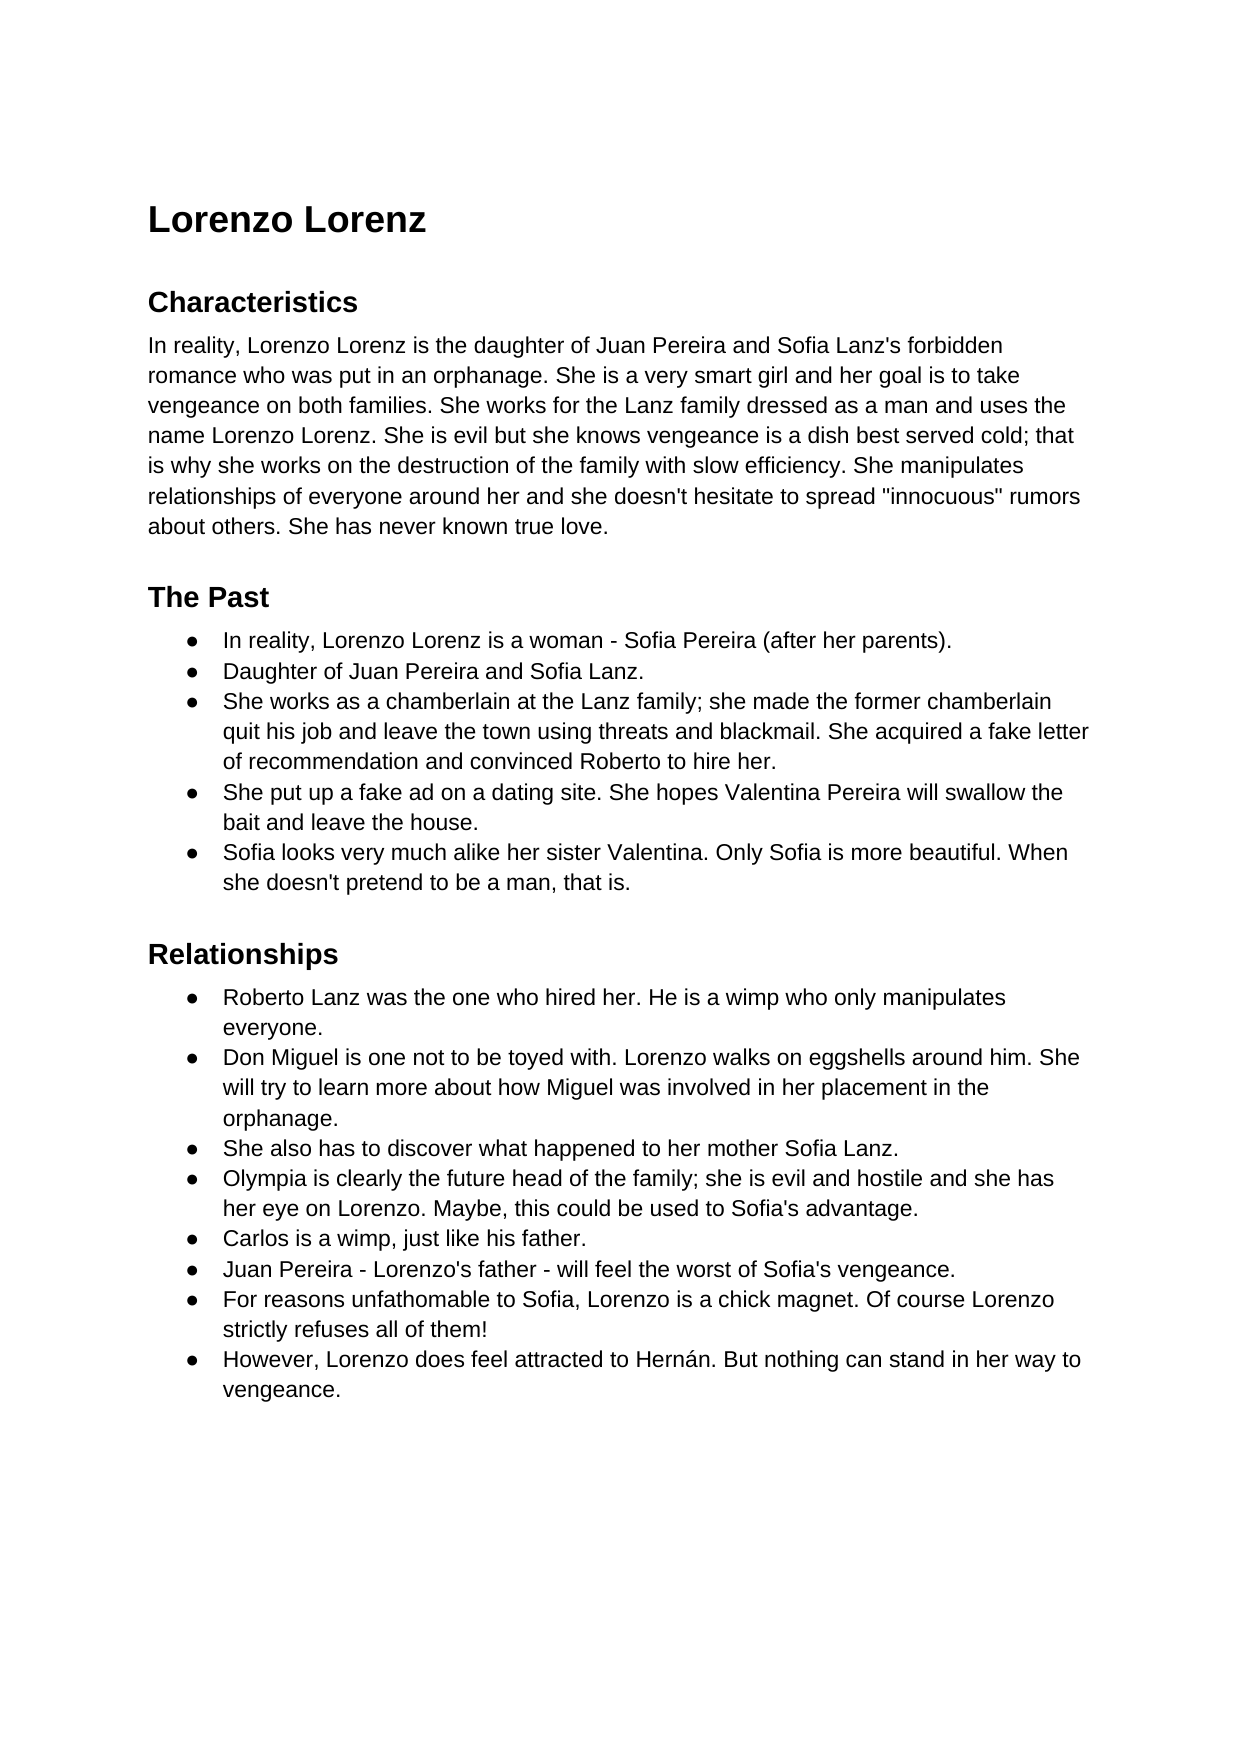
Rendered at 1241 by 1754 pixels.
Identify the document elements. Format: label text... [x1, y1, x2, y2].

subtitle The Past [148, 581, 1093, 614]
list For reasons unfathomable to Sofia, Lorenzo is a chick magnet. Of course Lorenzo strictly refuses all of them! [185, 1286, 1093, 1342]
list Daughter of Juan Pereira and Sofia Lanz. [185, 658, 1093, 684]
list She works as a chamberlain at the Lanz family; she made the former chamberlain quit his job and leave the town using threats and blackmail. She acquired a fake letter of recommendation and convinced Roberto to hire her. [185, 688, 1093, 774]
subtitle Lorenzo Lorenz [148, 198, 1093, 241]
list Olympia is clearly the future head of the family; she is evil and hostile and she has her eye on Lorenzo. Maybe, this could be used to Sofia's advantage. [185, 1165, 1093, 1221]
list Don Miguel is one not to be toyed with. Lorenzo walks on eggshells around him. She will try to learn more about how Miguel was involved in her placement in the orphanage. [185, 1044, 1093, 1131]
list She put up a fake ad on a dating site. She hopes Valentina Pereira will swallow the bait and leave the house. [185, 778, 1093, 835]
list Carlos is a wimp, just like his father. [185, 1225, 1093, 1252]
text In reality, Lorenzo Lorenz is the daughter of Juan Pereira and Sofia Lanz's forbidden romance who was put in an orphanage. She is a very smart girl and her goal is to take vengeance on both families. She works for the Lanz family dressed as a man and uses the name Lorenzo Lorenz. She is evil but she knows vengeance is a dish best served cold; that is why she works on the destruction of the family with slow efficiency. She manipulates relationships of everyone around her and she doesn't hesitate to spread "innocuous" rumors about others. She has never known true love. [148, 332, 1093, 539]
subtitle Relationships [148, 937, 1093, 970]
list Sofia looks very much alike her sister Valentina. Only Sofia is more beautiful. When she doesn't pretend to be a man, that is. [185, 839, 1093, 895]
list She also has to discover what happened to her mother Sofia Lanz. [185, 1135, 1093, 1161]
list Juan Pereira - Lorenzo's father - will feel the worst of Sofia's vengeance. [185, 1256, 1093, 1282]
list Roberto Lanz was the one who hired her. He is a wimp who only manipulates everyone. [185, 984, 1093, 1040]
list In reality, Lorenzo Lorenz is a woman - Sofia Pereira (after her parents). [185, 627, 1093, 654]
list However, Lorenzo does feel attracted to Hernán. But nothing can stand in her way to vengeance. [185, 1346, 1093, 1403]
subtitle Characteristics [148, 285, 1093, 318]
